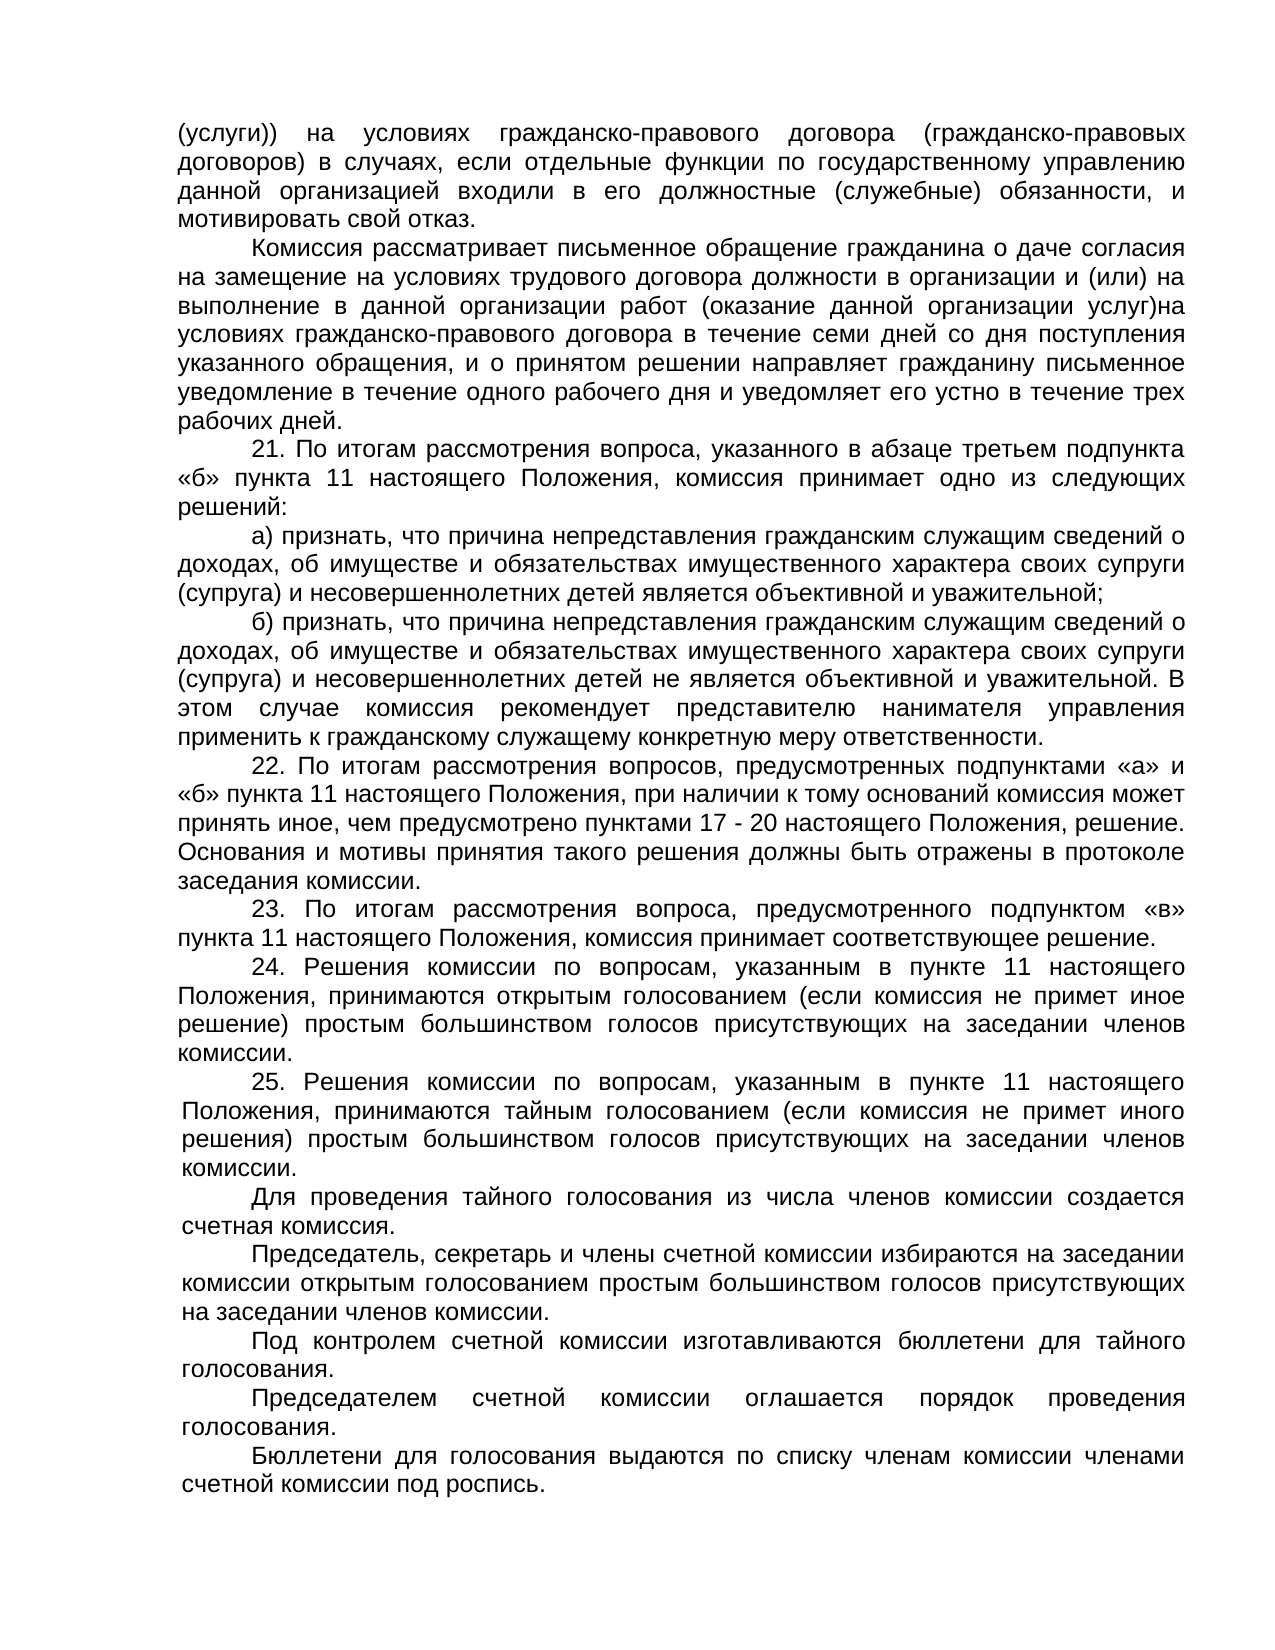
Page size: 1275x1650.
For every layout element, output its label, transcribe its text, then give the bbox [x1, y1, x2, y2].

text 24. Решения комиссии по вопросам, указанным в пункте 11 настоящего Положения, принимаются открытым голосованием (если комиссия не примет иное решение) простым большинством голосов присутствующих на заседании членов комиссии. [177, 952, 1186, 1067]
text Под контролем счетной комиссии изготавливаются бюллетени для тайного голосования. [181, 1326, 1186, 1383]
text 21. По итогам рассмотрения вопроса, указанного в абзаце третьем подпункта «б» пункта 11 настоящего Положения, комиссия принимает одно из следующих решений: [177, 434, 1186, 521]
text 25. Решения комиссии по вопросам, указанным в пункте 11 настоящего Положения, принимаются тайным голосованием (если комиссия не примет иного решения) простым большинством голосов присутствующих на заседании членов комиссии. [181, 1067, 1186, 1182]
text Бюллетени для голосования выдаются по списку членам комиссии членами счетной комиссии под роспись. [181, 1441, 1186, 1498]
text а) признать, что причина непредставления гражданским служащим сведений о доходах, об имуществе и обязательствах имущественного характера своих супруги (супруга) и несовершеннолетних детей является объективной и уважительной; [177, 521, 1186, 607]
text 23. По итогам рассмотрения вопроса, предусмотренного подпунктом «в» пункта 11 настоящего Положения, комиссия принимает соответствующее решение. [177, 894, 1186, 952]
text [177, 118, 1186, 233]
text Председатель, секретарь и члены счетной комиссии избираются на заседании комиссии открытым голосованием простым большинством голосов присутствующих на заседании членов комиссии. [181, 1239, 1186, 1326]
text Для проведения тайного голосования из числа членов комиссии создается счетная комиссия. [181, 1182, 1186, 1239]
text Председателем счетной комиссии оглашается порядок проведения голосования. [181, 1383, 1186, 1441]
text б) признать, что причина непредставления гражданским служащим сведений о доходах, об имуществе и обязательствах имущественного характера своих супруги (супруга) и несовершеннолетних детей не является объективной и уважительной. В этом случае комиссия рекомендует представителю нанимателя управления применить к гражданскому служащему конкретную меру ответственности. [177, 607, 1186, 751]
text Комиссия рассматривает письменное обращение гражданина о даче согласия на замещение на условиях трудового договора должности в организации и (или) на выполнение в данной организации работ (оказание данной организации услуг)на условиях гражданско-правового договора в течение семи дней со дня поступления указанного обращения, и о принятом решении направляет гражданину письменное уведомление в течение одного рабочего дня и уведомляет его устно в течение трех рабочих дней. [177, 233, 1186, 434]
text 22. По итогам рассмотрения вопросов, предусмотренных подпунктами «а» и «б» пункта 11 настоящего Положения, при наличии к тому оснований комиссия может принять иное, чем предусмотрено пунктами 17 - 20 настоящего Положения, решение. Основания и мотивы принятия такого решения должны быть отражены в протоколе заседания комиссии. [177, 751, 1186, 894]
